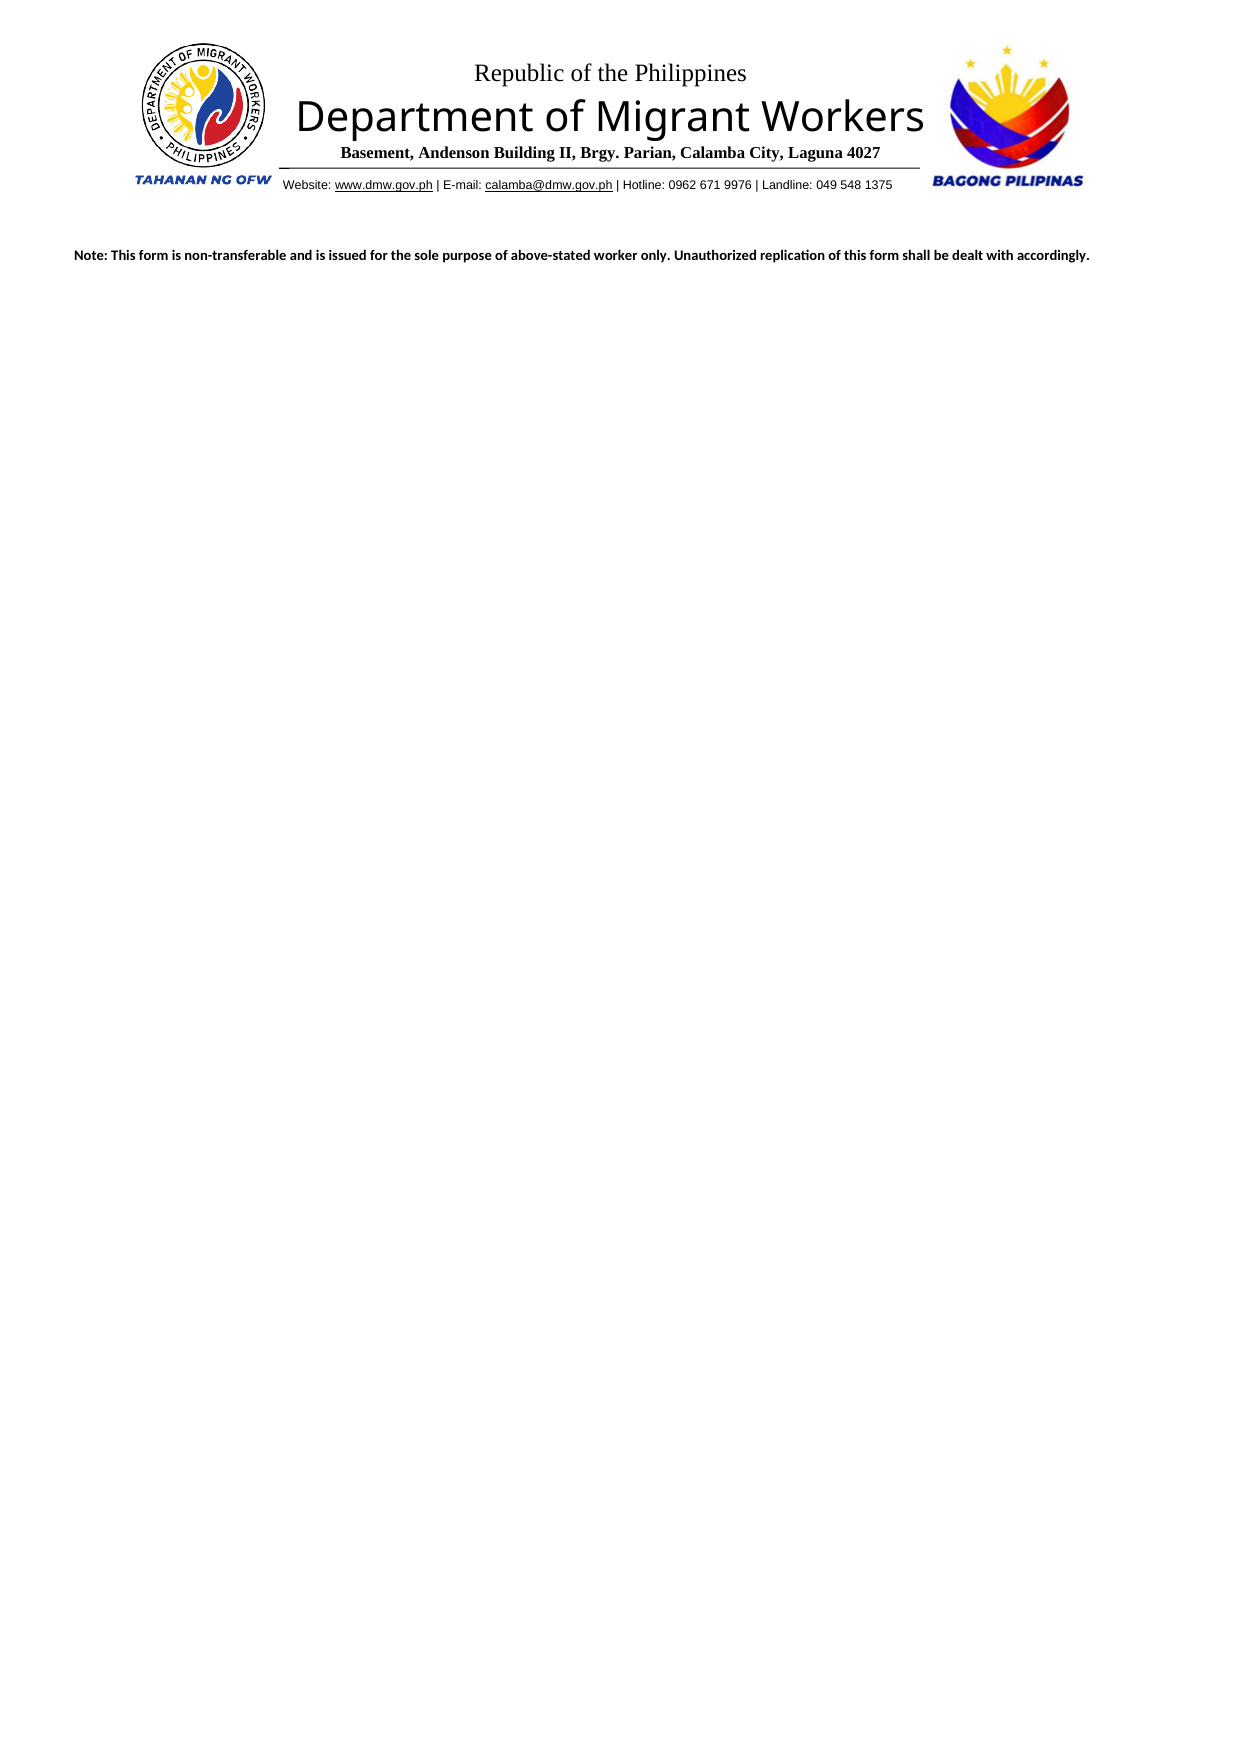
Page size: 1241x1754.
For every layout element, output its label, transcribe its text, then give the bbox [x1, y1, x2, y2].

picture [924, 41, 1093, 190]
picture [102, 12, 291, 216]
text Note: This form is non-transferable and is issued for the sole purpose of above-stated worker only. Unauthorized replication of this form shall be dealt with accordingly. [74, 246, 1181, 264]
